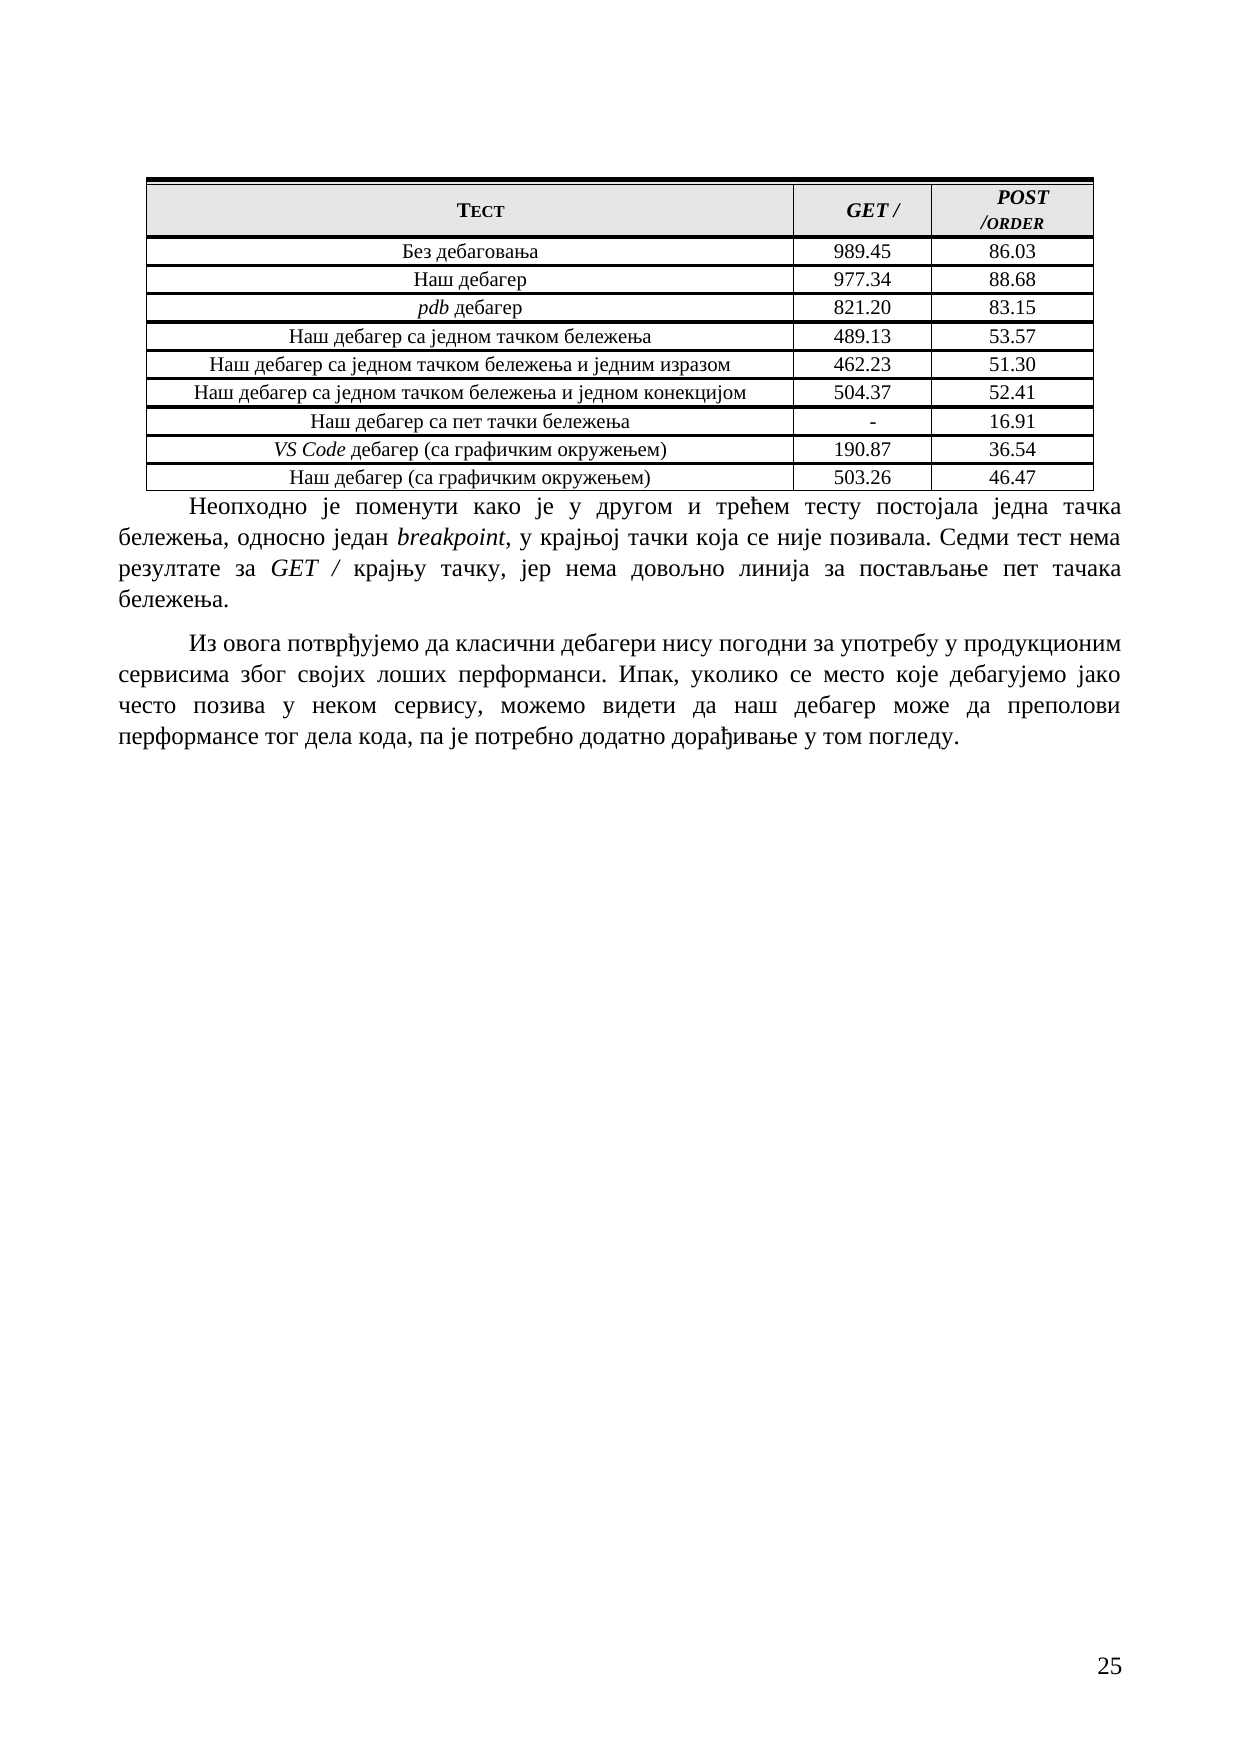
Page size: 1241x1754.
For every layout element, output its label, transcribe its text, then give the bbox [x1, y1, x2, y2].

table_cell 83.15 [932, 295, 1093, 320]
table_cell 53.57 [932, 324, 1093, 349]
text Из овога потврђујемо да класични дебагери нису погодни за употребу у продукционим сервисима због својих лоших перформанси. Ипак, уколико се место које дебагујемо јако често позива у неком сервису, можемо видети да наш дебагер може да преполови перформансе тог дела кода, па је потребно додатно дорађивање у том погледу. [118, 628, 1122, 749]
table_cell pdb дебагер [147, 295, 793, 320]
table_header POST /order [932, 185, 1093, 235]
table_cell 51.30 [932, 352, 1093, 377]
table_cell 52.41 [932, 380, 1093, 405]
table_cell - [794, 409, 931, 434]
table_cell Наш дебагер (са графичким окружењем) [147, 465, 793, 490]
table_cell 46.47 [932, 465, 1093, 490]
table_cell 88.68 [932, 267, 1093, 292]
table_cell 16.91 [932, 409, 1093, 434]
table_cell 86.03 [932, 239, 1093, 264]
table_cell 462.23 [794, 352, 931, 377]
table_cell 503.26 [794, 465, 931, 490]
table_cell 977.34 [794, 267, 931, 292]
text Неопходно је поменути како је у другом и трећем тесту постојала једна тачка бележења, односно један breakpoint, у крајњој тачки која се није позивала. Седми тест нема резултате за GET / крајњу тачку, јер нема довољно линија за постављање пет тачака бележења. [118, 491, 1122, 613]
table_header Тест [147, 185, 793, 235]
table_cell Без дебаговања [147, 239, 793, 264]
table_cell 190.87 [794, 437, 931, 462]
table_cell Наш дебагер [147, 267, 793, 292]
table_cell 504.37 [794, 380, 931, 405]
table_cell Наш дебагер са једном тачком бележења и једном конекцијом [147, 380, 793, 405]
table_cell Наш дебагер са једном тачком бележења и једним изразом [147, 352, 793, 377]
table_cell Наш дебагер са пет тачки бележења [147, 409, 793, 434]
table_cell 36.54 [932, 437, 1093, 462]
table_cell 821.20 [794, 295, 931, 320]
table_cell 989.45 [794, 239, 931, 264]
table_cell Наш дебагер са једном тачком бележења [147, 324, 793, 349]
table_header GET / [794, 185, 931, 235]
table_cell 489.13 [794, 324, 931, 349]
table_cell VS Code дебагер (са графичким окружењем) [147, 437, 793, 462]
